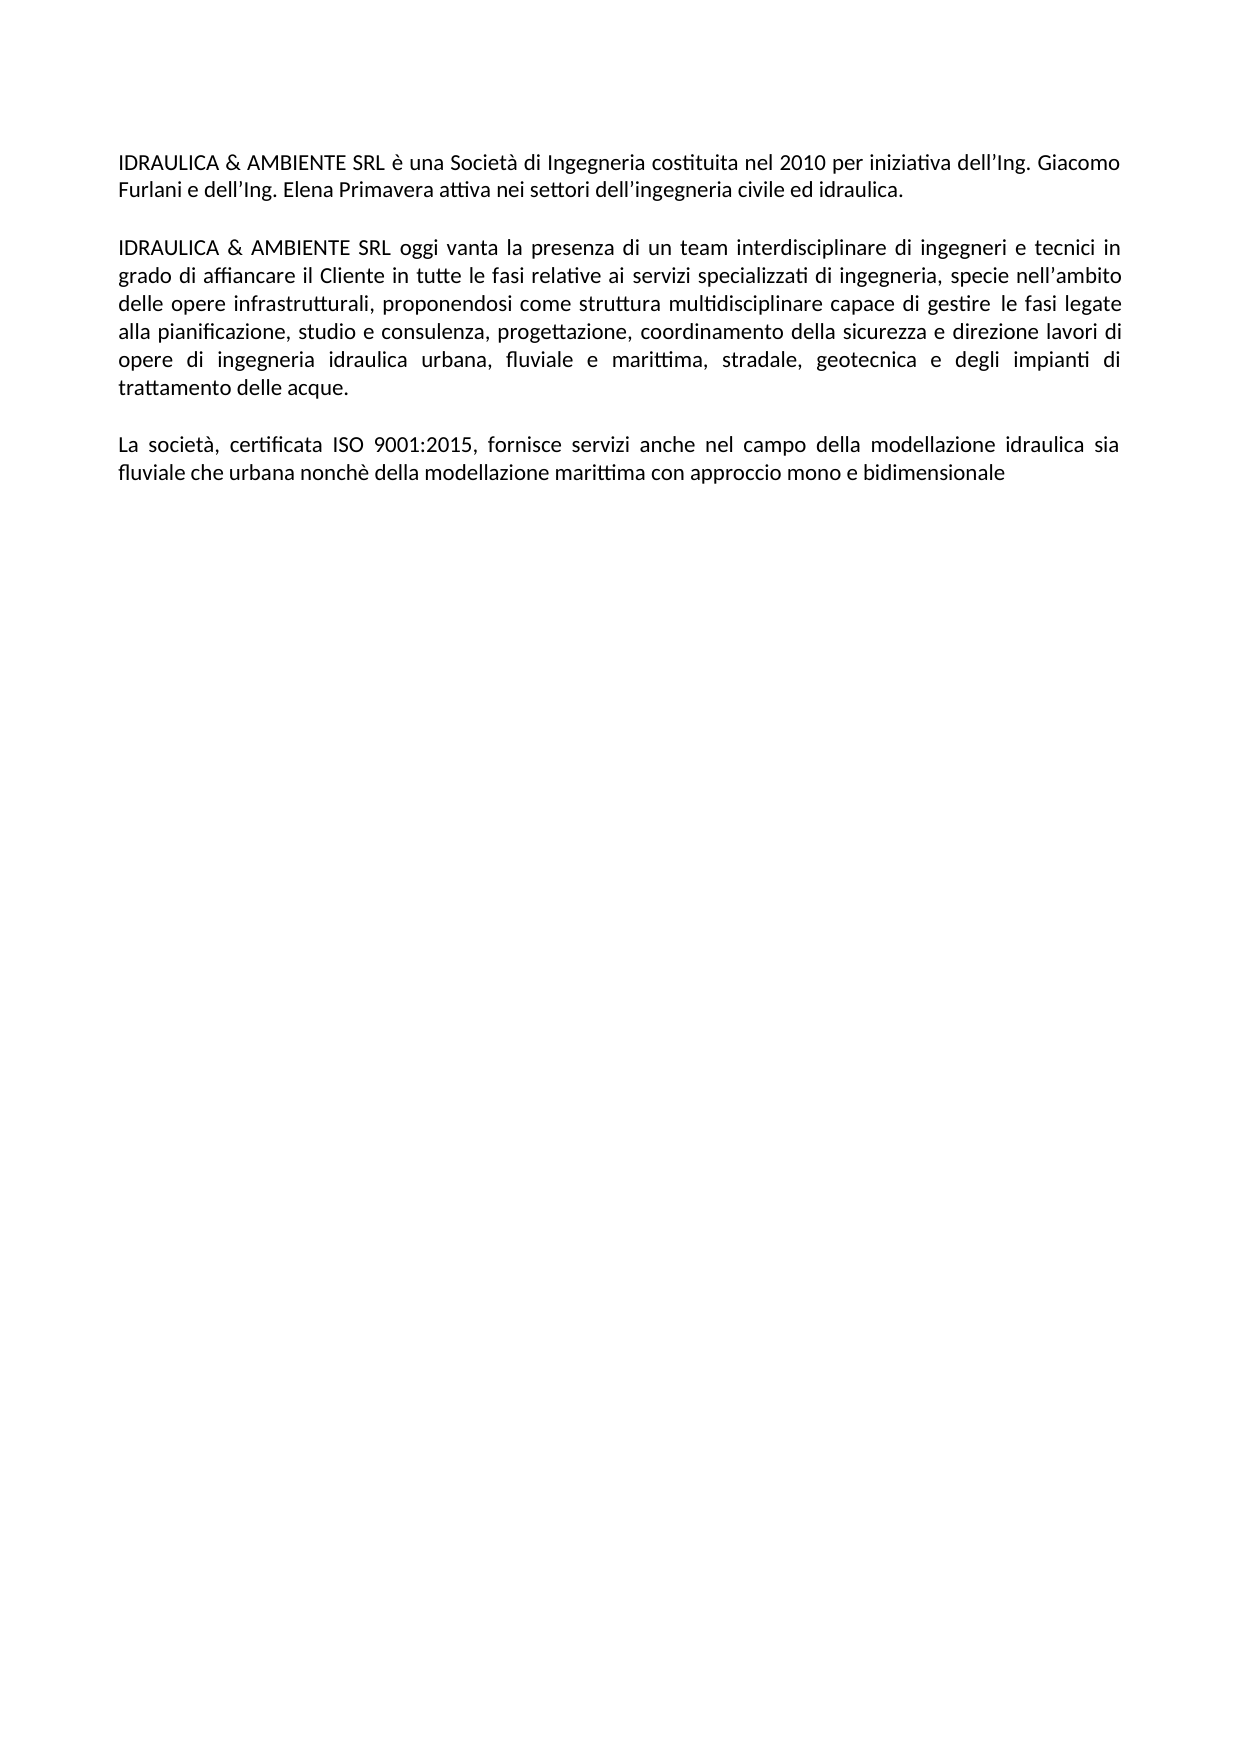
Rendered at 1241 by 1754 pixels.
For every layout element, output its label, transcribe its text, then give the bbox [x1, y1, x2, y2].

text IDRAULICA & AMBIENTE SRL oggi vanta la presenza di un team interdisciplinare di ingegneri e tecnici in grado di affiancare il Cliente in tutte le fasi relative ai servizi specializzati di ingegneria, specie nell’ambito delle opere infrastrutturali, proponendosi come struttura multidisciplinare capace di gestire le fasi legate alla pianificazione, studio e consulenza, progettazione, coordinamento della sicurezza e direzione lavori di opere di ingegneria idraulica urbana, fluviale e marittima, stradale, geotecnica e degli impianti di trattamento delle acque. [118, 233, 1122, 401]
text La società, certificata ISO 9001:2015, fornisce servizi anche nel campo della modellazione idraulica sia fluviale che urbana nonchè della modellazione marittima con approccio mono e bidimensionale [118, 430, 1122, 486]
text IDRAULICA & AMBIENTE SRL è una Società di Ingegneria costituita nel 2010 per iniziativa dell’Ing. Giacomo Furlani e dell’Ing. Elena Primavera attiva nei settori dell’ingegneria civile ed idraulica. [118, 148, 1122, 204]
